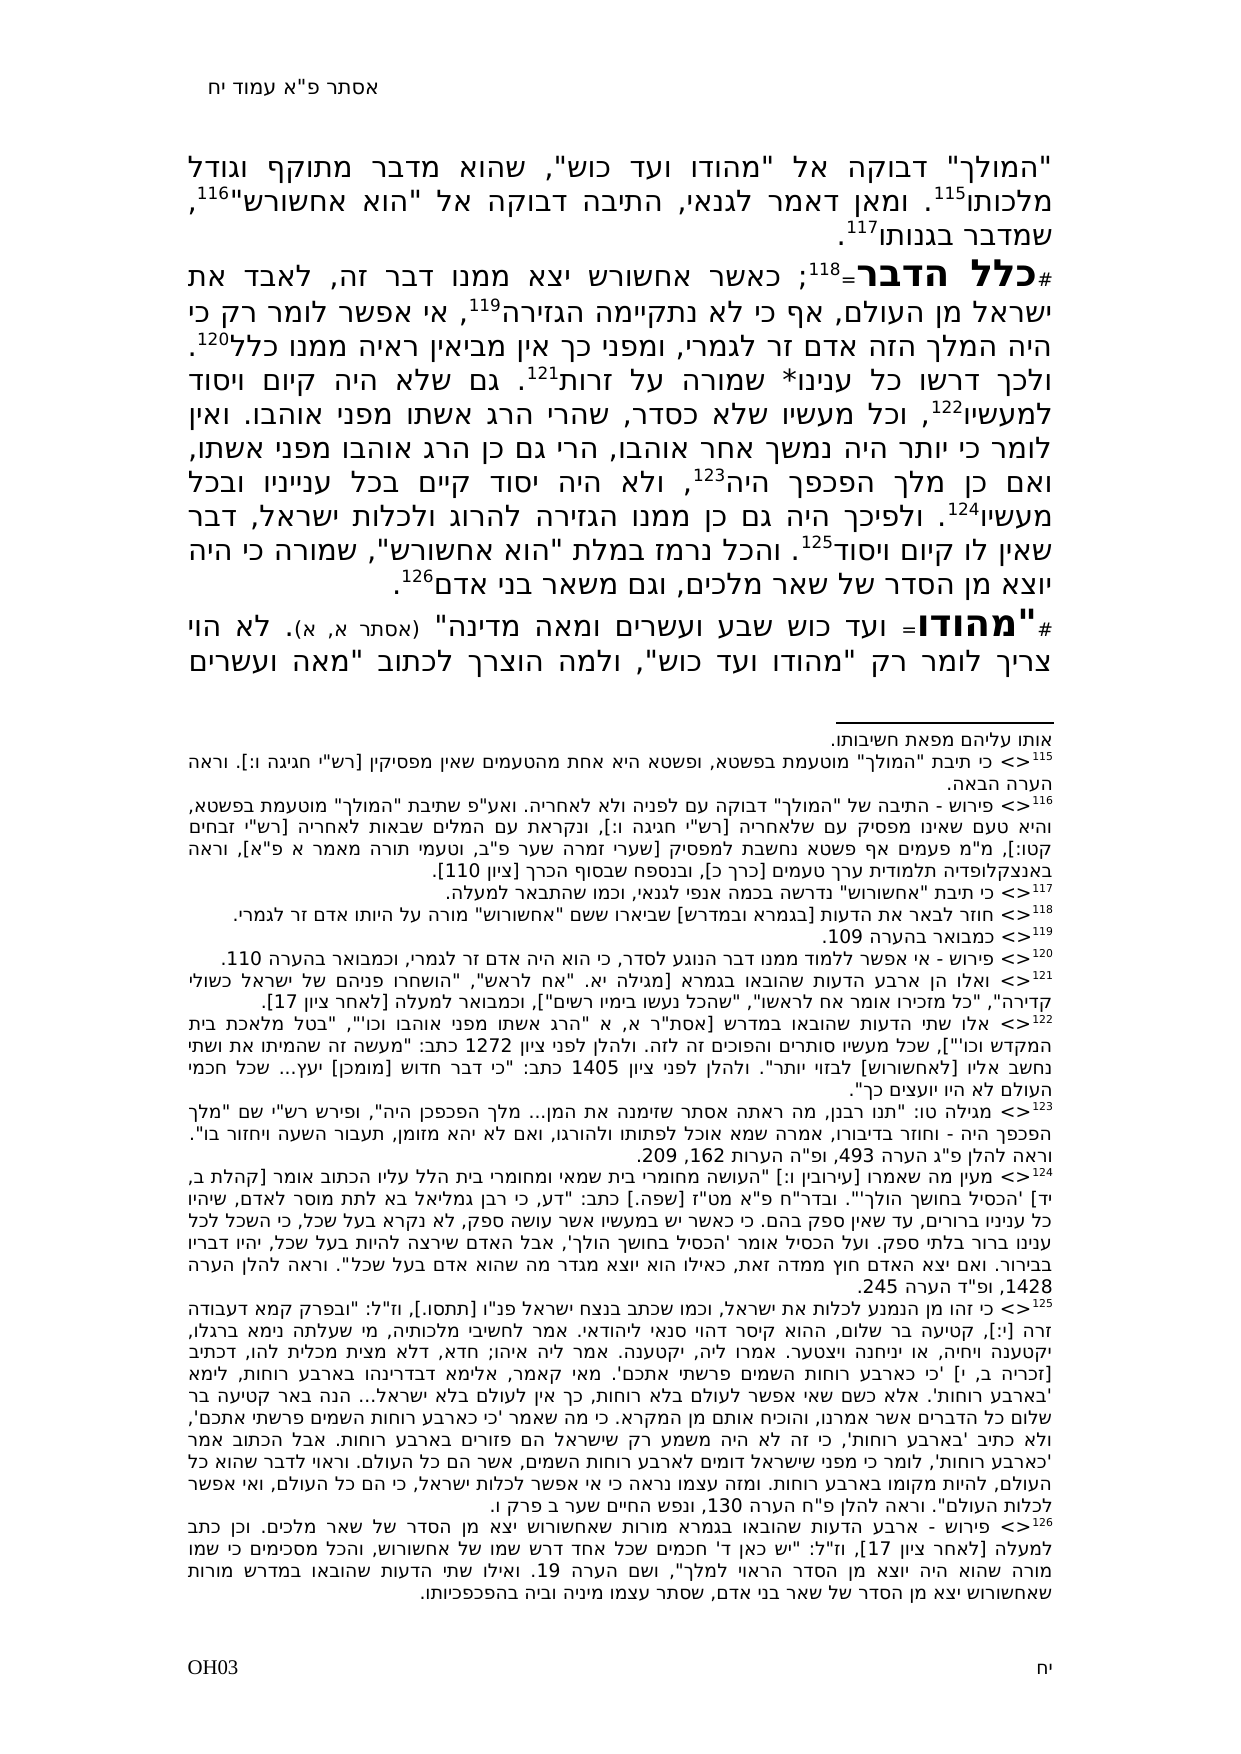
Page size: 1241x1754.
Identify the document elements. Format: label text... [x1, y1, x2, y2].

text #"מהודו= ועד כוש שבע ועשרים ומאה מדינה" (אסתר א, א). לא הוי צריך לומר רק "מהודו ועד כוש", ולמה הוצרך לכתוב "מאה ועשרים ושבע מדינה". אבל בא לומר כי על כל המלכיות היה מולך בשוה, על הרחוקים כמו על הקרובים, ולכך כתב "שבע ועשרים ומאה מדינה", שהם מלכיות פרטים, וכלל אותם בכלל אחד. ואילו כתב "מהודו ועד כוש" בלבד, אין זה חשיבות מלכותו, אף שהיה מלכותו על כל העולם, אין זה חשיבות מלכות. אבל בזה שאמר "שבע ועשרים ומאה מדינה", ורצה לומר שכל מדינה ומדינה היה בה מלכות מיוחד, עד שכל מדינה מלכות בפני עצמה, ועל אלו היה מולך. ועוד אם כתיב "שבע ועשרים ומאה מדינה" בלבד, היה משמע שכל מדינה ומדינה היתה מיוחד בפני עצמה, ולא היה להם חבור ביחד, ואין זה חשיבות מלכות כאשר הוא מולך על שבע ועשרים ומאה מדינה שמחולקת כל מדינה בפני עצמה, ואין לאחת חבור אל אחרת. אבל אלו קכ"ז מדינות, בכל מדינה ומדינה בפני עצמה היה בה חשיבות מלכות, וגם היו מתחברים ביחד שהיו כמו מלכות אחת. ודבר זה חשיבות גדול להיות מולך על קכ"ז מדינות, שכל אחת היה לה שֵׁם מלכות בפני עצמה, ועם כל זה יש להם חבור ביחד, ומלך עליהם. [187, 601, 1053, 679]
text #כלל הדבר=; כאשר אחשורש יצא ממנו דבר זה, לאבד את ישראל מן העולם, אף כי לא נתקיימה הגזירה, אי אפשר לומר רק כי היה המלך הזה אדם זר לגמרי, ומפני כך אין מביאין ראיה ממנו כלל. ולכך דרשו כל ענינו* שמורה על זרות. גם שלא היה קיום ויסוד למעשיו, וכל מעשיו שלא כסדר, שהרי הרג אשתו מפני אוהבו. ואין לומר כי יותר היה נמשך אחר אוהבו, הרי גם כן הרג אוהבו מפני אשתו, ואם כן מלך הפכפך היה, ולא היה יסוד קיים בכל ענייניו ובכל מעשיו. ולפיכך היה גם כן ממנו הגזירה להרוג ולכלות ישראל, דבר שאין לו קיום ויסוד. והכל נרמז במלת "הוא אחשורש", שמורה כי היה יוצא מן הסדר של שאר מלכים, וגם משאר בני אדם. [187, 252, 1053, 601]
text #ובגמרא= (מגילה יא.) שמעצמו מלך, אמרי לה לשבח, ואמרי לה לגנאי; אמרי לה לשבח, דלא הוי אינש דהוי חשיב למלכותא כותיה. ולמאן דאמר לגנאי, דיהיב ממונא יתירה. ולמאן דאמר לשבח, אין הכתוב בא לדבר במעלת הרשע, רק מפני שאמר שמלך על מאה ועשרים [ושבע] מדינה, מפרש הכתוב מפני שהיה חשוב מאוד, שהרי היה מולך מעצמו, ולכך היה מולך מהודו ועד כוש. כי התיבה של "המולך" דבוקה אל "מהודו ועד כוש", שהוא מדבר מתוקף וגודל מלכותו. ומאן דאמר לגנאי, התיבה דבוקה אל "הוא אחשורש", שמדבר בגנותו. [187, 150, 1053, 252]
